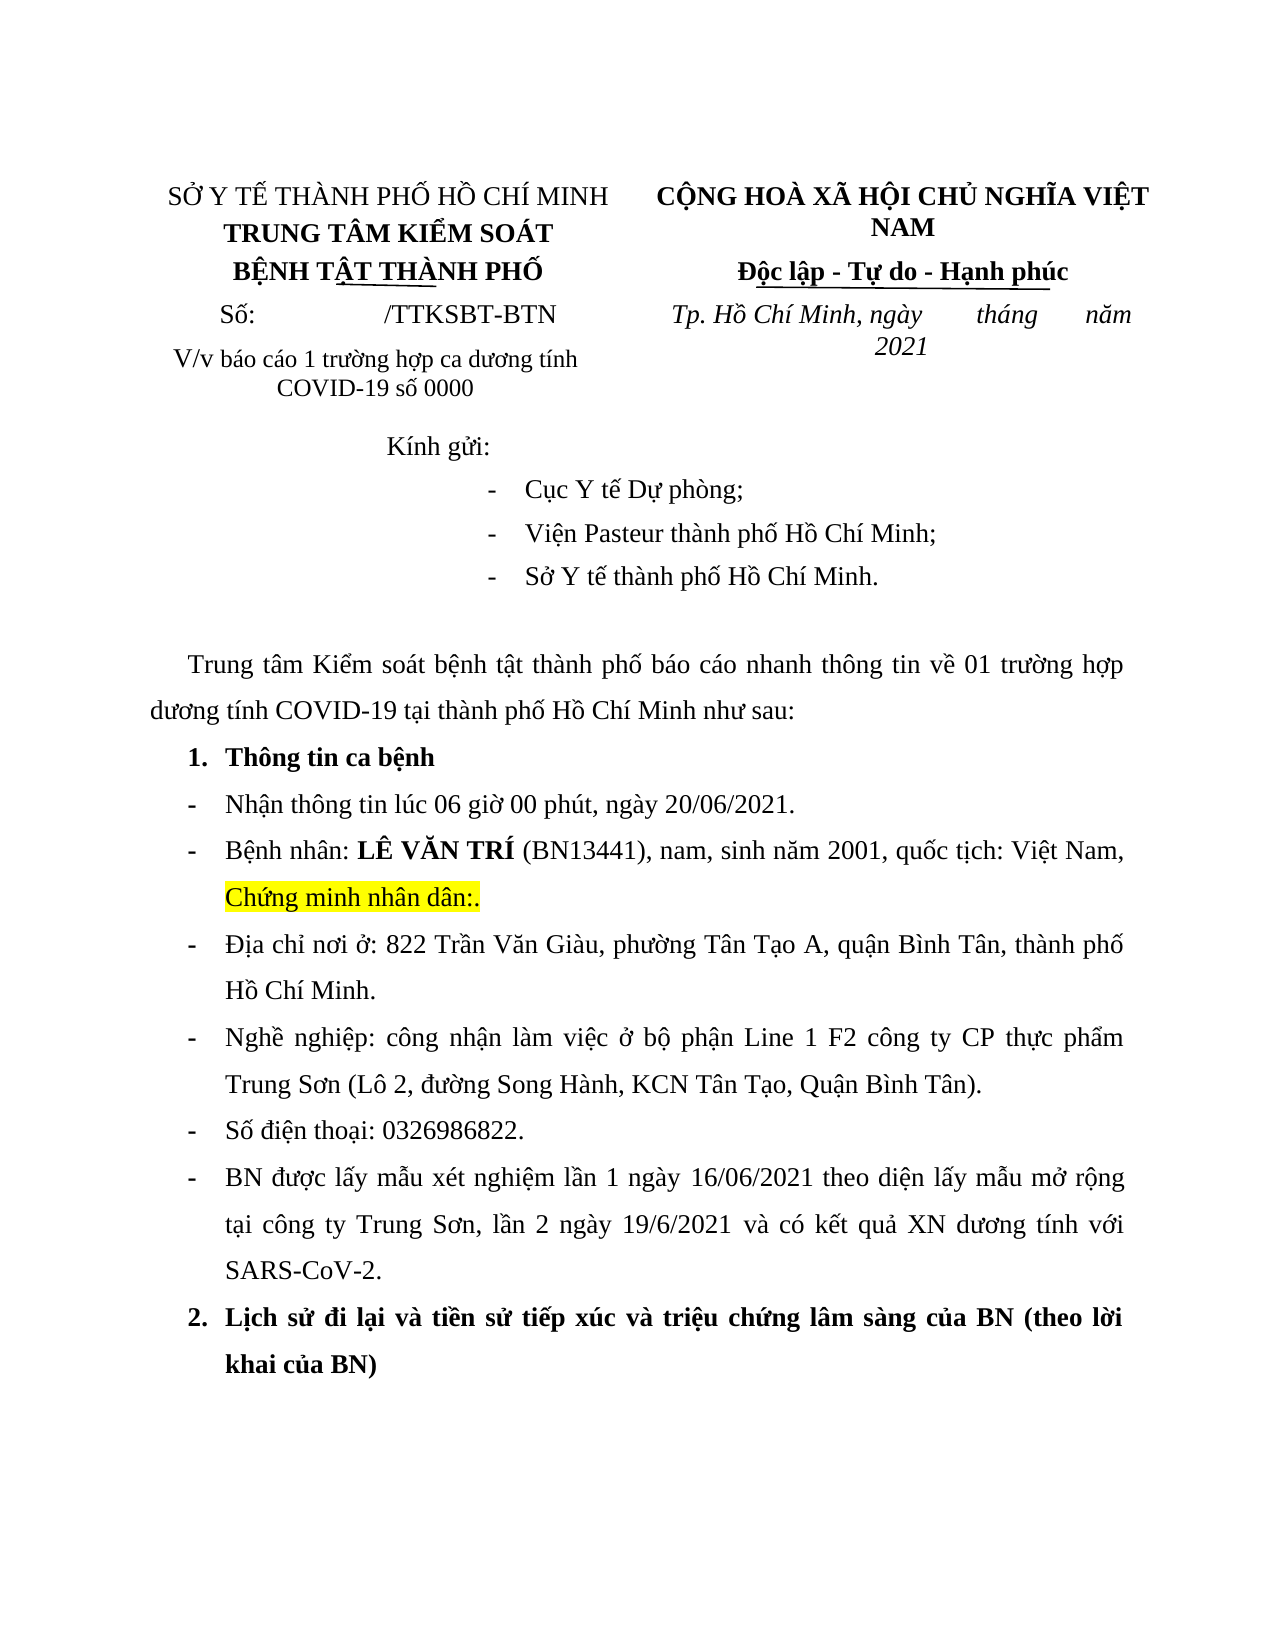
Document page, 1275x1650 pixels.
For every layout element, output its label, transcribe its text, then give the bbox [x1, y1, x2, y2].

table_header SỞ Y TẾ THÀNH PHỐ HỒ CHÍ MINH TRUNG TÂM KIỂM SOÁT BỆNH TẬT THÀNH PHỐ Số: /TTKSBT-BTN V/v báo cáo 1 trường hợp ca dương tính COVID-19 số 0000 [150, 180, 626, 417]
list Cục Y tế Dự phòng; [487, 473, 1125, 504]
list Nghề nghiệp: công nhận làm việc ở bộ phận Line 1 F2 công ty CP thực phẩm Trung Sơn (Lô 2, đường Song Hành, KCN Tân Tạo, Quận Bình Tân). [187, 1021, 1125, 1099]
list Sở Y tế thành phố Hồ Chí Minh. [487, 561, 1125, 592]
list Thông tin ca bệnh [187, 741, 1125, 772]
text Kính gửi: [150, 429, 1125, 461]
list Lịch sử đi lại và tiền sử tiếp xúc và triệu chứng lâm sàng của BN (theo lời khai của BN) [187, 1301, 1125, 1379]
text Trung tâm Kiểm soát bệnh tật thành phố báo cáo nhanh thông tin về 01 trường hợp dương tính COVID-19 tại thành phố Hồ Chí Minh như sau: [150, 648, 1125, 726]
table_header CỘNG HOÀ XÃ HỘI CHỦ NGHĨA VIỆT NAM Độc lập - Tự do - Hạnh phúc Tp. Hồ Chí Minh, ngày tháng năm 2021 [626, 180, 1179, 417]
list Địa chỉ nơi ở: 822 Trần Văn Giàu, phường Tân Tạo A, quận Bình Tân, thành phố Hồ Chí Minh. [187, 928, 1125, 1006]
list Viện Pasteur thành phố Hồ Chí Minh; [487, 517, 1125, 548]
list Bệnh nhân: LÊ VĂN TRÍ (BN13441), nam, sinh năm 2001, quốc tịch: Việt Nam, Chứng minh nhân dân:. [187, 834, 1125, 912]
list Số điện thoại: 0326986822. [187, 1114, 1125, 1146]
list Nhận thông tin lúc 06 giờ 00 phút, ngày 20/06/2021. [187, 788, 1125, 819]
list BN được lấy mẫu xét nghiệm lần 1 ngày 16/06/2021 theo diện lấy mẫu mở rộng tại công ty Trung Sơn, lần 2 ngày 19/6/2021 và có kết quả XN dương tính với SARS-CoV-2. [187, 1161, 1125, 1286]
